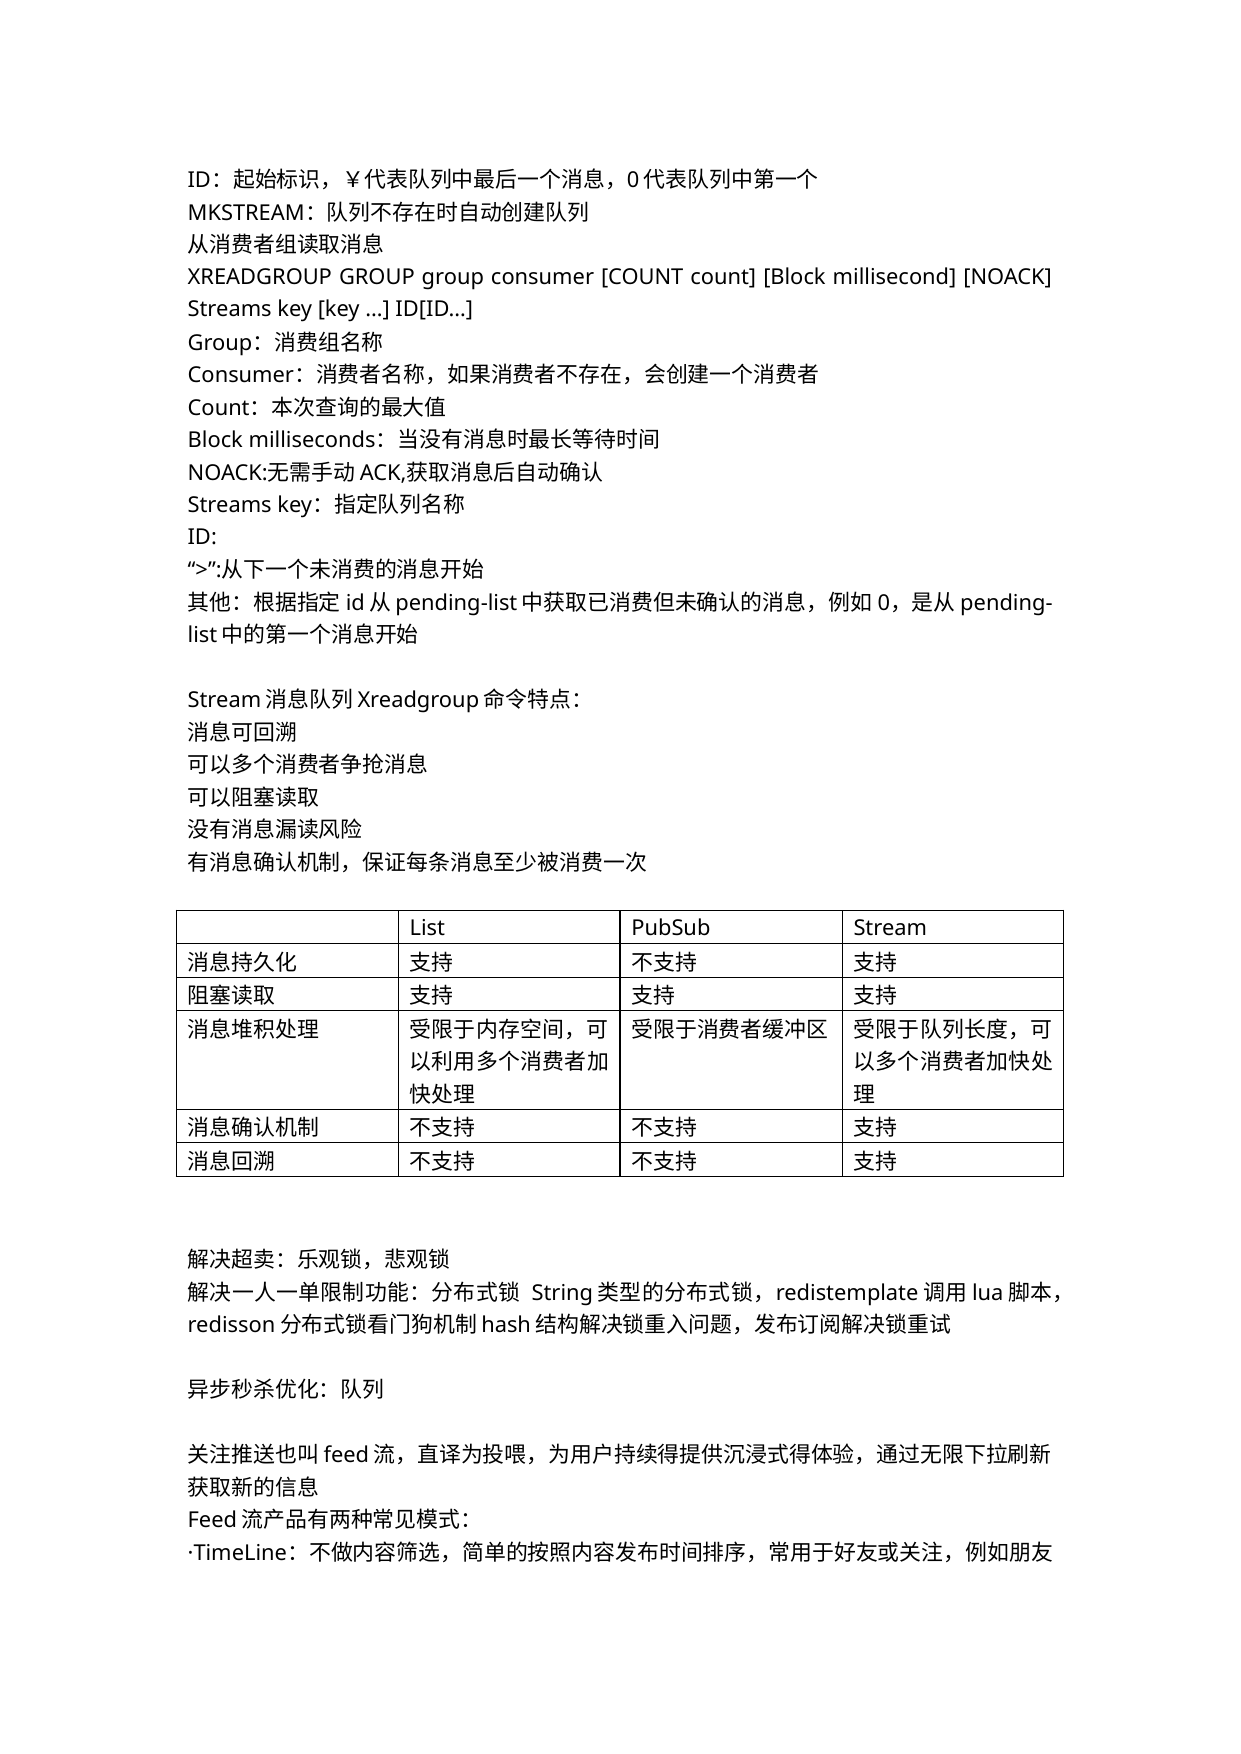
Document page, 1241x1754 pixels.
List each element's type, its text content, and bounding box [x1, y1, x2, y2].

table_cell 支持 [399, 944, 619, 977]
table_cell 不支持 [621, 1110, 842, 1142]
table_cell 消息回溯 [177, 1143, 398, 1176]
text Feed流产品有两种常见模式： [187, 1502, 1053, 1534]
table_cell 不支持 [399, 1110, 619, 1142]
table_cell 支持 [843, 944, 1063, 977]
table_cell 不支持 [621, 1143, 842, 1176]
table_header PubSub [621, 911, 842, 943]
text Consumer：消费者名称，如果消费者不存在，会创建一个消费者 [187, 357, 1053, 389]
text NOACK:无需手动ACK,获取消息后自动确认 [187, 454, 1053, 487]
table_cell 支持 [621, 978, 842, 1010]
text Streams key：指定队列名称 [187, 487, 1053, 519]
table_cell 不支持 [399, 1143, 619, 1176]
table_cell 消息持久化 [177, 944, 398, 977]
table_cell 受限于队列长度，可以多个消费者加快处理 [843, 1011, 1063, 1109]
text 解决一人一单限制功能：分布式锁 String类型的分布式锁，redistemplate调用lua脚本，redisson分布式锁看门狗机制hash结构解决锁重入问题，发布订阅解决锁重试 [187, 1274, 1053, 1339]
text ID: [187, 519, 1053, 552]
table_header List [399, 911, 619, 943]
text 可以阻塞读取 [187, 779, 1053, 812]
text 解决超卖：乐观锁，悲观锁 [187, 1242, 1053, 1274]
table_cell 阻塞读取 [177, 978, 398, 1010]
text 异步秒杀优化：队列 [187, 1372, 1053, 1404]
text Stream消息队列Xreadgroup命令特点： [187, 682, 1053, 714]
text “>”:从下一个未消费的消息开始 [187, 552, 1053, 584]
text 从消费者组读取消息 [187, 227, 1053, 259]
text Count：本次查询的最大值 [187, 389, 1053, 422]
table_header [177, 911, 398, 943]
text 有消息确认机制，保证每条消息至少被消费一次 [187, 844, 1053, 877]
text Block milliseconds：当没有消息时最长等待时间 [187, 422, 1053, 454]
text 其他：根据指定id从pending-list中获取已消费但未确认的消息，例如0，是从pending-list中的第一个消息开始 [187, 584, 1053, 649]
table_cell 支持 [843, 978, 1063, 1010]
text Group：消费组名称 [187, 324, 1053, 357]
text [187, 1534, 1053, 1567]
table_cell 消息堆积处理 [177, 1011, 398, 1109]
table_cell 不支持 [621, 944, 842, 977]
table_cell 消息确认机制 [177, 1110, 398, 1142]
table_cell 支持 [399, 978, 619, 1010]
text 可以多个消费者争抢消息 [187, 747, 1053, 779]
table_header Stream [843, 911, 1063, 943]
text 关注推送也叫feed流，直译为投喂，为用户持续得提供沉浸式得体验，通过无限下拉刷新获取新的信息 [187, 1437, 1053, 1502]
table_cell 支持 [843, 1143, 1063, 1176]
table_cell 受限于内存空间，可以利用多个消费者加快处理 [399, 1011, 619, 1109]
text 消息可回溯 [187, 714, 1053, 747]
text MKSTREAM：队列不存在时自动创建队列 [187, 194, 1053, 227]
table_cell 支持 [843, 1110, 1063, 1142]
text 没有消息漏读风险 [187, 812, 1053, 844]
text ID：起始标识，￥代表队列中最后一个消息，0代表队列中第一个 [187, 162, 1053, 194]
table_cell 受限于消费者缓冲区 [621, 1011, 842, 1109]
text XREADGROUP GROUP group consumer [COUNT count] [Block millisecond] [NOACK] Streams key [key …] ID[ID…] [187, 259, 1053, 324]
